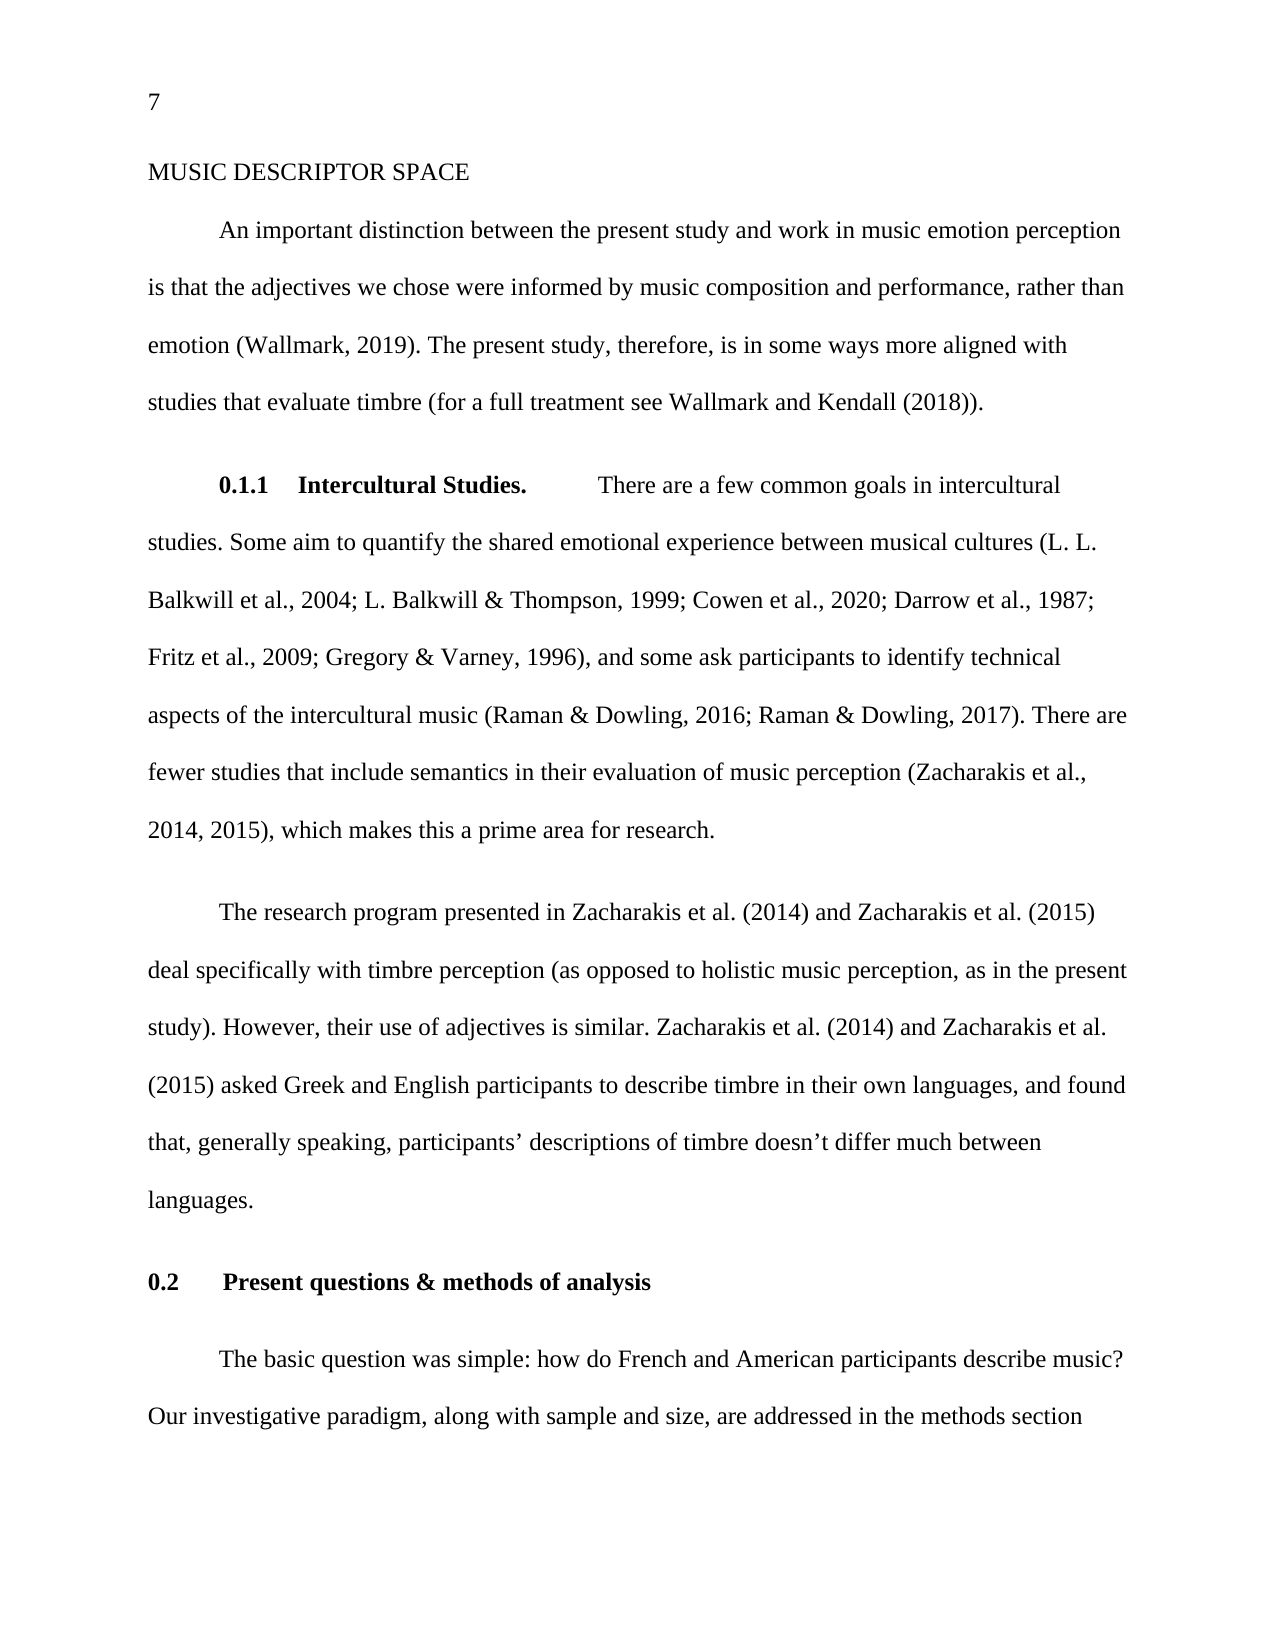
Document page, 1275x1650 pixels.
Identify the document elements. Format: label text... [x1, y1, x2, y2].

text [148, 1344, 1127, 1430]
subtitle 0.1.1 Intercultural Studies. [148, 470, 527, 499]
text There are a few common goals in intercultural studies. Some aim to quantify the shared emotional experience between musical cultures (L. L. Balkwill et al., 2004; L. Balkwill & Thompson, 1999; Cowen et al., 2020; Darrow et al., 1987; Fritz et al., 2009; Gregory & Varney, 1996), and some ask participants to identify technical aspects of the intercultural music (Raman & Dowling, 2016; Raman & Dowling, 2017). There are fewer studies that include semantics in their evaluation of music perception (Zacharakis et al., 2014, 2015), which makes this a prime area for research. [148, 470, 1127, 844]
text An important distinction between the present study and work in music emotion perception is that the adjectives we chose were informed by music composition and performance, rather than emotion (Wallmark, 2019). The present study, therefore, is in some ways more aligned with studies that evaluate timbre (for a full treatment see Wallmark and Kendall (2018)). [148, 215, 1127, 416]
subtitle 0.2 Present questions & methods of analysis [148, 1267, 1127, 1296]
text The research program presented in Zacharakis et al. (2014) and Zacharakis et al. (2015) deal specifically with timbre perception (as opposed to holistic music perception, as in the present study). However, their use of adjectives is similar. Zacharakis et al. (2014) and Zacharakis et al. (2015) asked Greek and English participants to describe timbre in their own languages, and found that, generally speaking, participants’ descriptions of timbre doesn’t differ much between languages. [148, 897, 1127, 1214]
